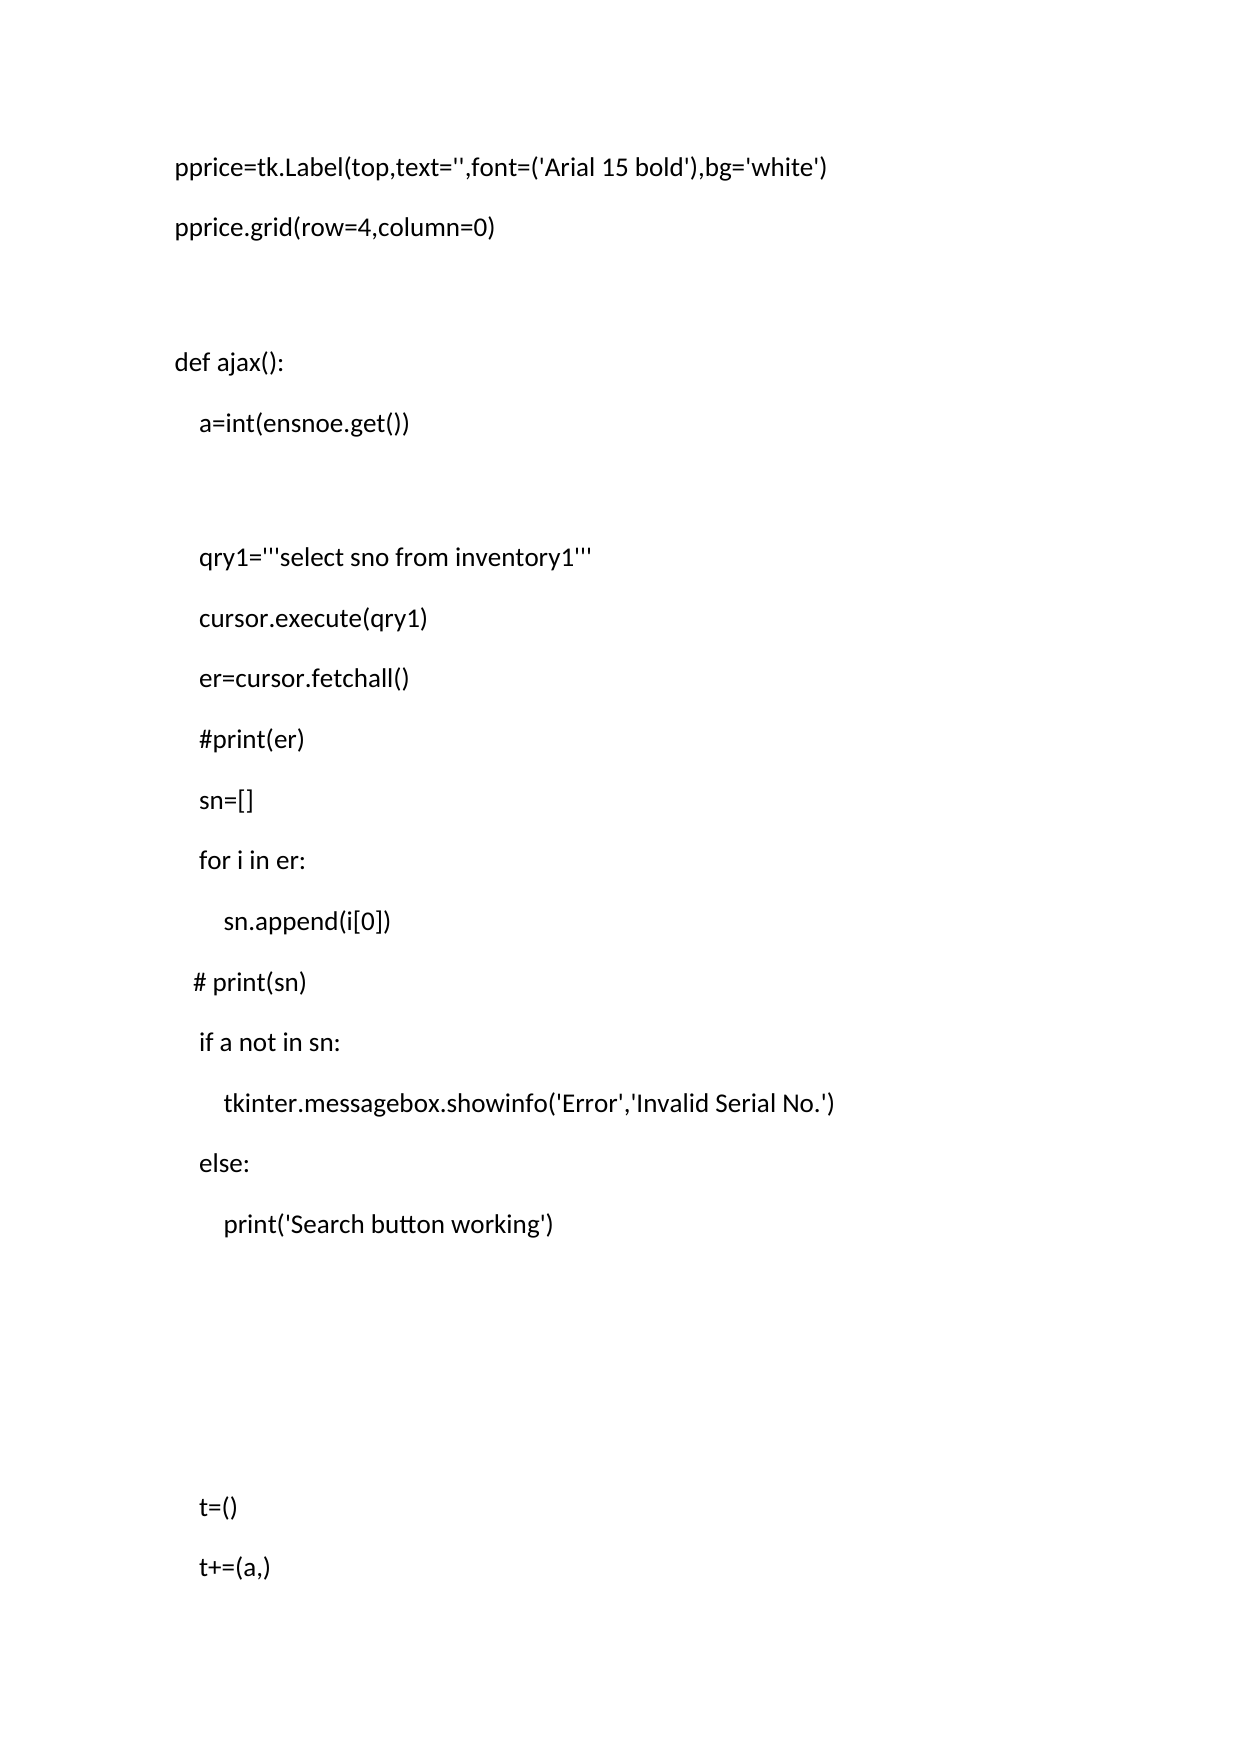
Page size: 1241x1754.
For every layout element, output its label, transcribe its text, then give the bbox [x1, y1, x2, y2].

subtitle er=cursor.fetchall() [150, 662, 1090, 695]
subtitle sn=[] [150, 783, 1090, 816]
subtitle t=() [150, 1490, 1090, 1523]
subtitle a=int(ensnoe.get()) [150, 406, 1090, 439]
subtitle pprice=tk.Label(top,text='',font=('Arial 15 bold'),bg='white') [150, 150, 1090, 183]
subtitle print('Search button working') [150, 1207, 1090, 1240]
subtitle tkinter.messagebox.showinfo('Error','Invalid Serial No.') [150, 1086, 1090, 1119]
subtitle if a not in sn: [150, 1025, 1090, 1058]
subtitle def ajax(): [150, 345, 1090, 378]
subtitle t+=(a,) [150, 1550, 1090, 1583]
subtitle qry1='''select sno from inventory1''' [150, 540, 1090, 573]
subtitle for i in er: [150, 843, 1090, 877]
subtitle #print(er) [150, 722, 1090, 755]
subtitle else: [150, 1147, 1090, 1180]
subtitle cursor.execute(qry1) [150, 601, 1090, 634]
subtitle pprice.grid(row=4,column=0) [150, 211, 1090, 244]
subtitle sn.append(i[0]) [150, 904, 1090, 937]
subtitle # print(sn) [150, 965, 1090, 998]
